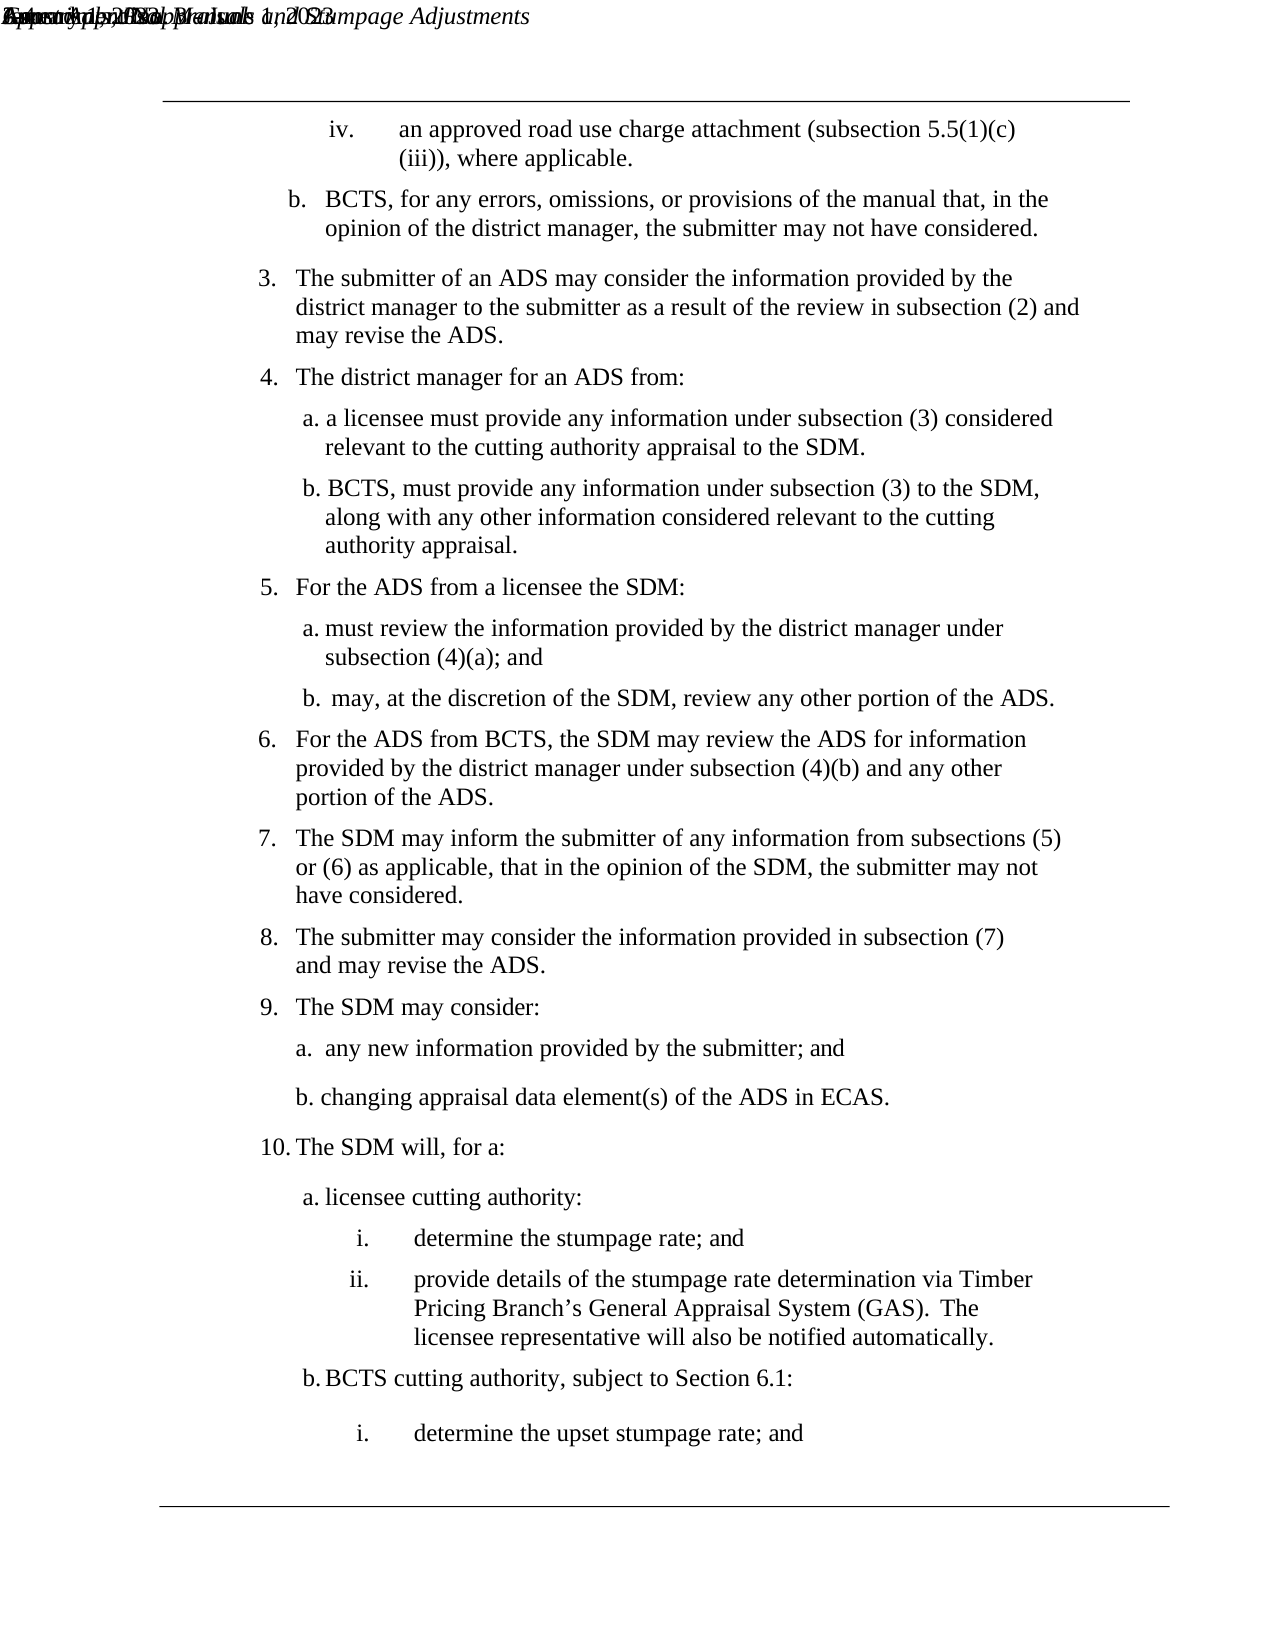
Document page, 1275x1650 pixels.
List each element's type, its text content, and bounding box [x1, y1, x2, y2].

list determine the upset stumpage rate; and [356, 1418, 1239, 1447]
list For the ADS from BCTS, the SDM may review the ADS for information provided by the district manager under subsection (4)(b) and any other portion of the ADS. [258, 724, 1027, 810]
list BCTS, for any errors, omissions, or provisions of the manual that, in the opinion of the district manager, the submitter may not have considered. [288, 184, 1049, 242]
list For the ADS from a licensee the SDM: [260, 572, 1239, 600]
list BCTS cutting authority, subject to Section 6.1: [302, 1363, 1239, 1392]
list The SDM will, for a: [260, 1132, 1239, 1161]
list an approved road use charge attachment (subsection 5.5(1)(c)(iii)), where applicable. [329, 114, 1067, 172]
list any new information provided by the submitter; and [295, 1033, 1239, 1062]
list The district manager for an ADS from: [260, 362, 1239, 390]
list provide details of the stumpage rate determination via Timber Pricing Branch’s General Appraisal System (GAS). The licensee representative will also be notified automatically. [349, 1264, 1062, 1350]
list The SDM may inform the submitter of any information from subsections (5) or (6) as applicable, that in the opinion of the SDM, the submitter may not have considered. [258, 823, 1062, 909]
list licensee cutting authority: [302, 1182, 1239, 1210]
list may, at the discretion of the SDM, review any other portion of the ADS. [302, 683, 1239, 712]
list must review the information provided by the district manager under subsection (4)(a); and [302, 613, 1003, 670]
text a. a licensee must provide any information under subsection (3) considered relevant to the cutting authority appraisal to the SDM. [302, 403, 1077, 460]
list changing appraisal data element(s) of the ADS in ECAS. [295, 1082, 1239, 1111]
list The submitter of an ADS may consider the information provided by the district manager to the submitter as a result of the review in subsection (2) and may revise the ADS. [258, 263, 1083, 349]
list The SDM may consider: [260, 992, 1239, 1020]
list The submitter may consider the information provided in subsection (7) and may revise the ADS. [260, 922, 1040, 979]
text b. BCTS, must provide any information under subsection (3) to the SDM, along with any other information considered relevant to the cutting authority appraisal. [302, 473, 1077, 559]
list determine the stumpage rate; and [356, 1223, 1239, 1252]
